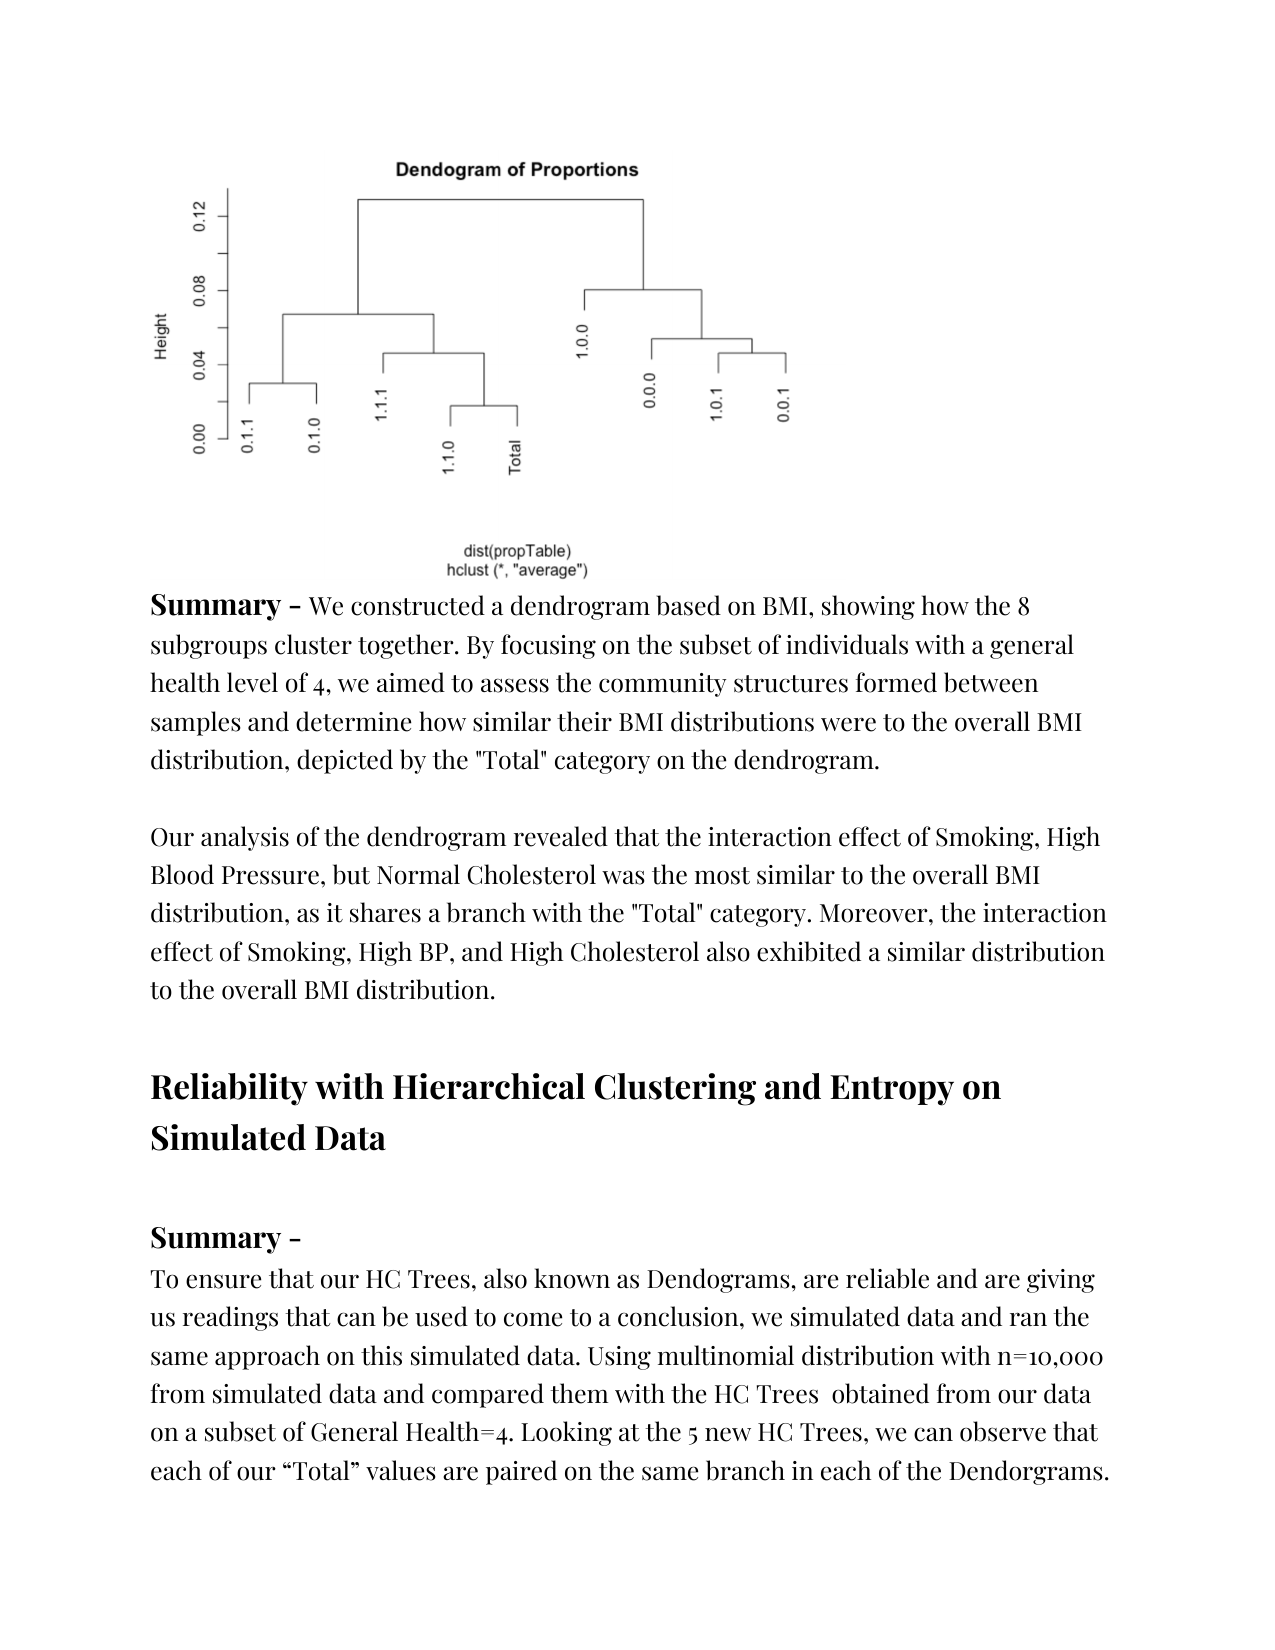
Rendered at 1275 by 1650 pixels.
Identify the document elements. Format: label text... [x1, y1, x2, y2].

picture [150, 150, 847, 580]
text Summary - [150, 1217, 1125, 1255]
text Summary - We constructed a dendrogram based on BMI, showing how the 8 subgroups cluster together. By focusing on the subset of individuals with a general health level of 4, we aimed to assess the community structures formed between samples and determine how similar their BMI distributions were to the overall BMI distribution, depicted by the "Total" category on the dendrogram. [150, 583, 1125, 776]
text Our analysis of the dendrogram revealed that the interaction effect of Smoking, High Blood Pressure, but Normal Cholesterol was the most similar to the overall BMI distribution, as it shares a branch with the "Total" category. Moreover, the interaction effect of Smoking, High BP, and High Cholesterol also exhibited a similar distribution to the overall BMI distribution. [150, 819, 1125, 1006]
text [150, 1261, 1125, 1486]
text Reliability with Hierarchical Clustering and Entropy on Simulated Data [150, 1063, 1125, 1159]
